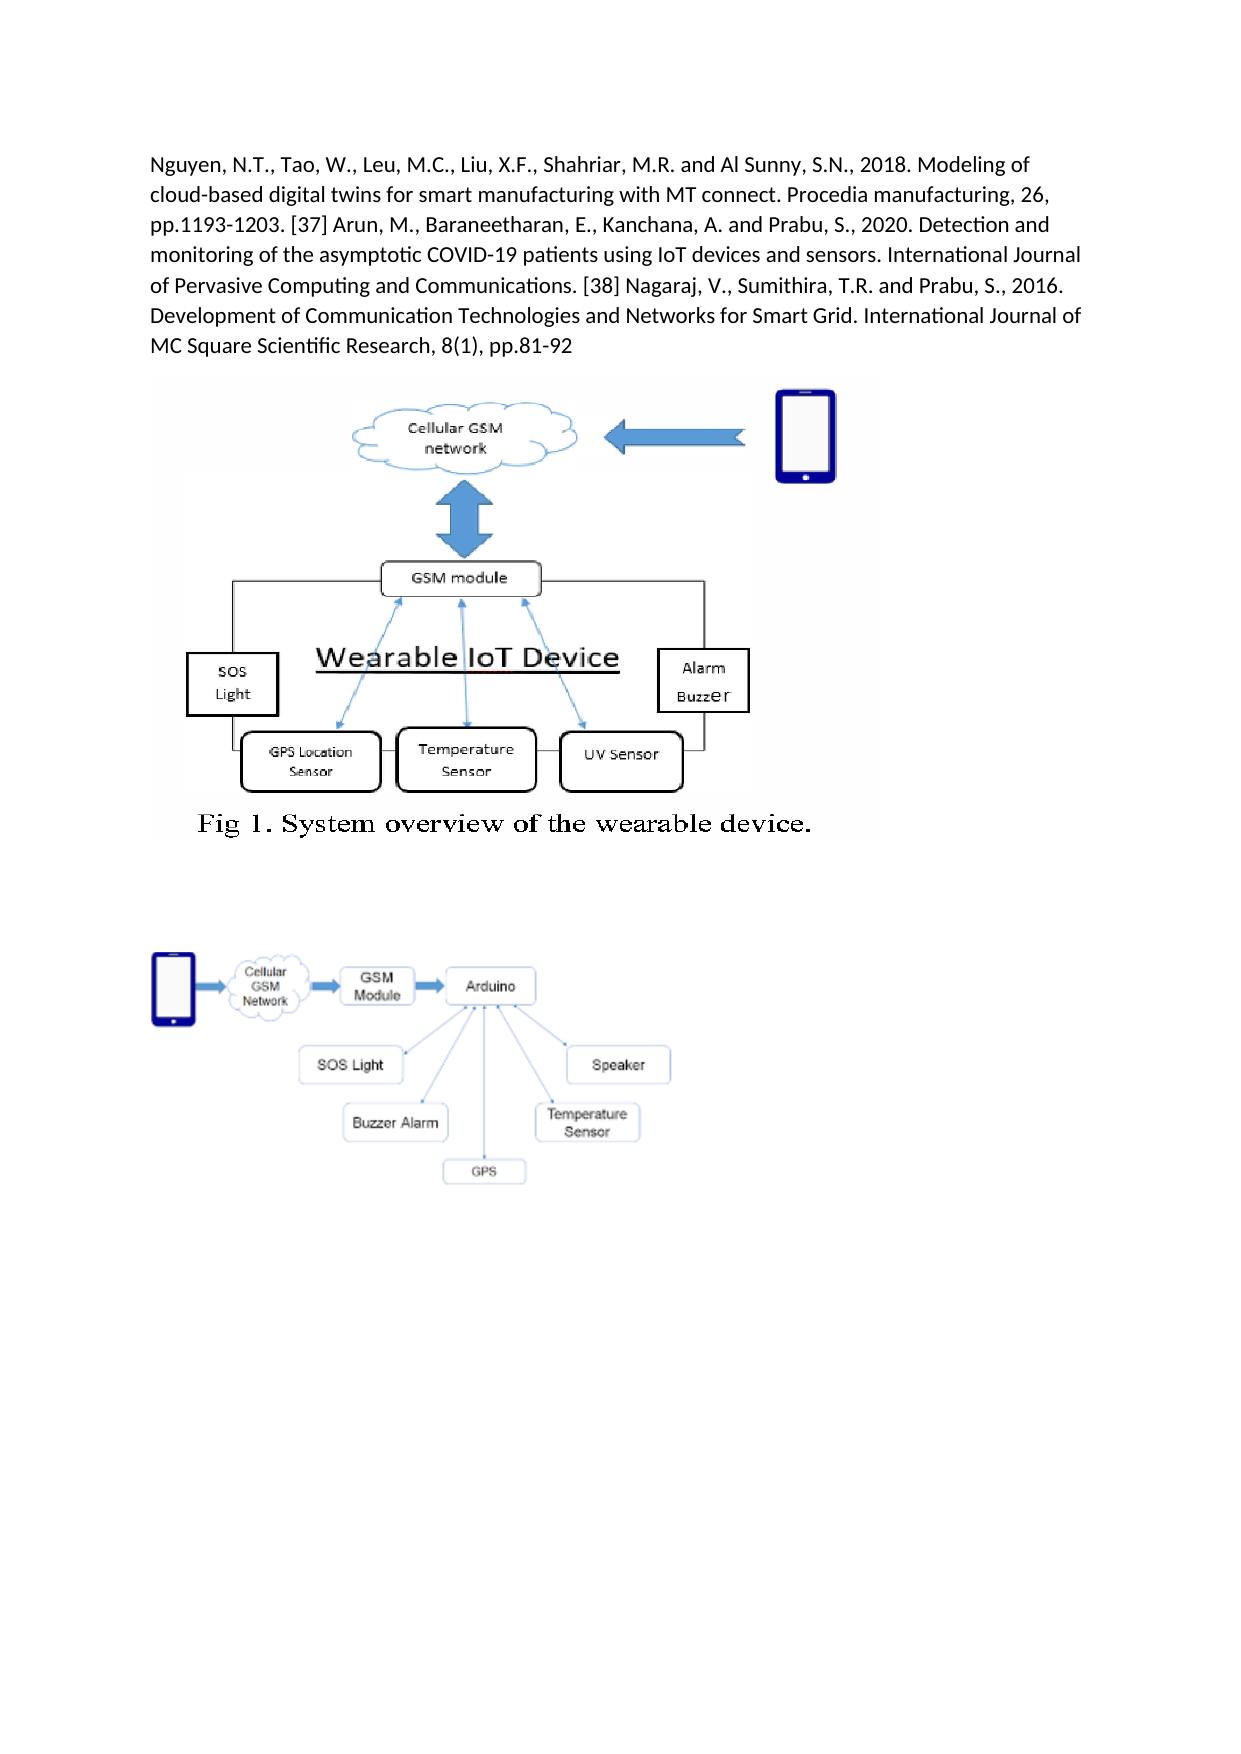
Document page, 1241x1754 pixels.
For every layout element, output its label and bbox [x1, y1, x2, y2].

picture [150, 378, 879, 840]
picture [150, 952, 673, 1188]
text [150, 150, 1090, 359]
